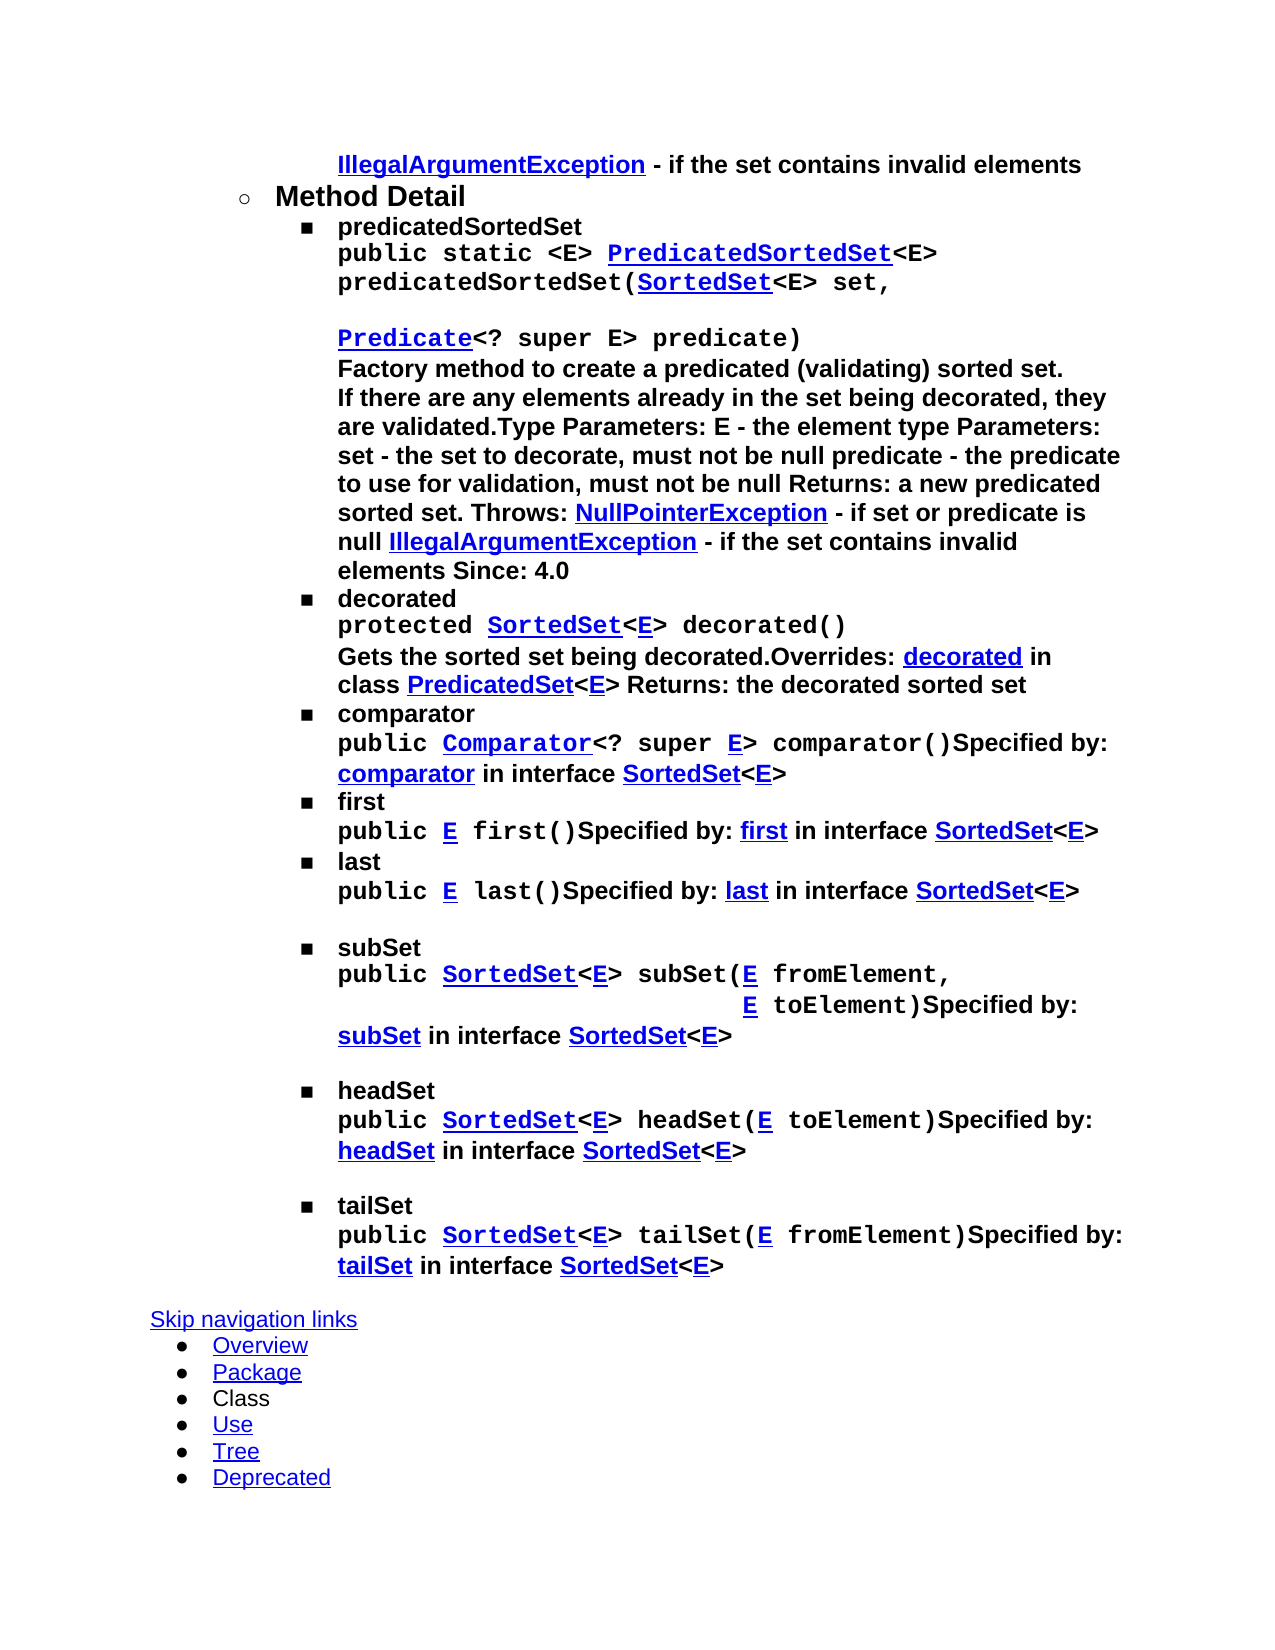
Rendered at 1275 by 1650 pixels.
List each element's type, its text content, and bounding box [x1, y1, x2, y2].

list Use [175, 1411, 1125, 1438]
subtitle subSet public SortedSet<E> subSet(E fromElement, E toElement)Specified by: subSet in interface SortedSet<E> [300, 933, 1125, 1050]
subtitle Method Detail [237, 179, 1125, 212]
subtitle decorated protected SortedSet<E> decorated() Gets the sorted set being decorated.Overrides: decorated in class PredicatedSet<E> Returns: the decorated sorted set [300, 584, 1125, 699]
list Package [175, 1358, 1125, 1385]
list Class [175, 1385, 1125, 1411]
subtitle first public E first()Specified by: first in interface SortedSet<E> [300, 787, 1125, 847]
subtitle comparator public Comparator<? super E> comparator()Specified by: comparator in interface SortedSet<E> [300, 699, 1125, 787]
text Skip navigation links [150, 1306, 1125, 1332]
list Deprecated [175, 1464, 1125, 1490]
list Overview [175, 1332, 1125, 1358]
list Tree [175, 1438, 1125, 1464]
subtitle tailSet public SortedSet<E> tailSet(E fromElement)Specified by: tailSet in interface SortedSet<E> [300, 1191, 1125, 1279]
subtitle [300, 150, 1125, 179]
subtitle last public E last()Specified by: last in interface SortedSet<E> [300, 847, 1125, 907]
subtitle headSet public SortedSet<E> headSet(E toElement)Specified by: headSet in interface SortedSet<E> [300, 1076, 1125, 1165]
subtitle predicatedSortedSet public static <E> PredicatedSortedSet<E> predicatedSortedSet(SortedSet<E> set, Predicate<? super E> predicate) Factory method to create a predicated (validating) sorted set. If there are any elements already in the set being decorated, they are validated.Type Parameters: E - the element type Parameters: set - the set to decorate, must not be null predicate - the predicate to use for validation, must not be null Returns: a new predicated sorted set. Throws: NullPointerException - if set or predicate is null IllegalArgumentException - if the set contains invalid elements Since: 4.0 [300, 212, 1125, 584]
